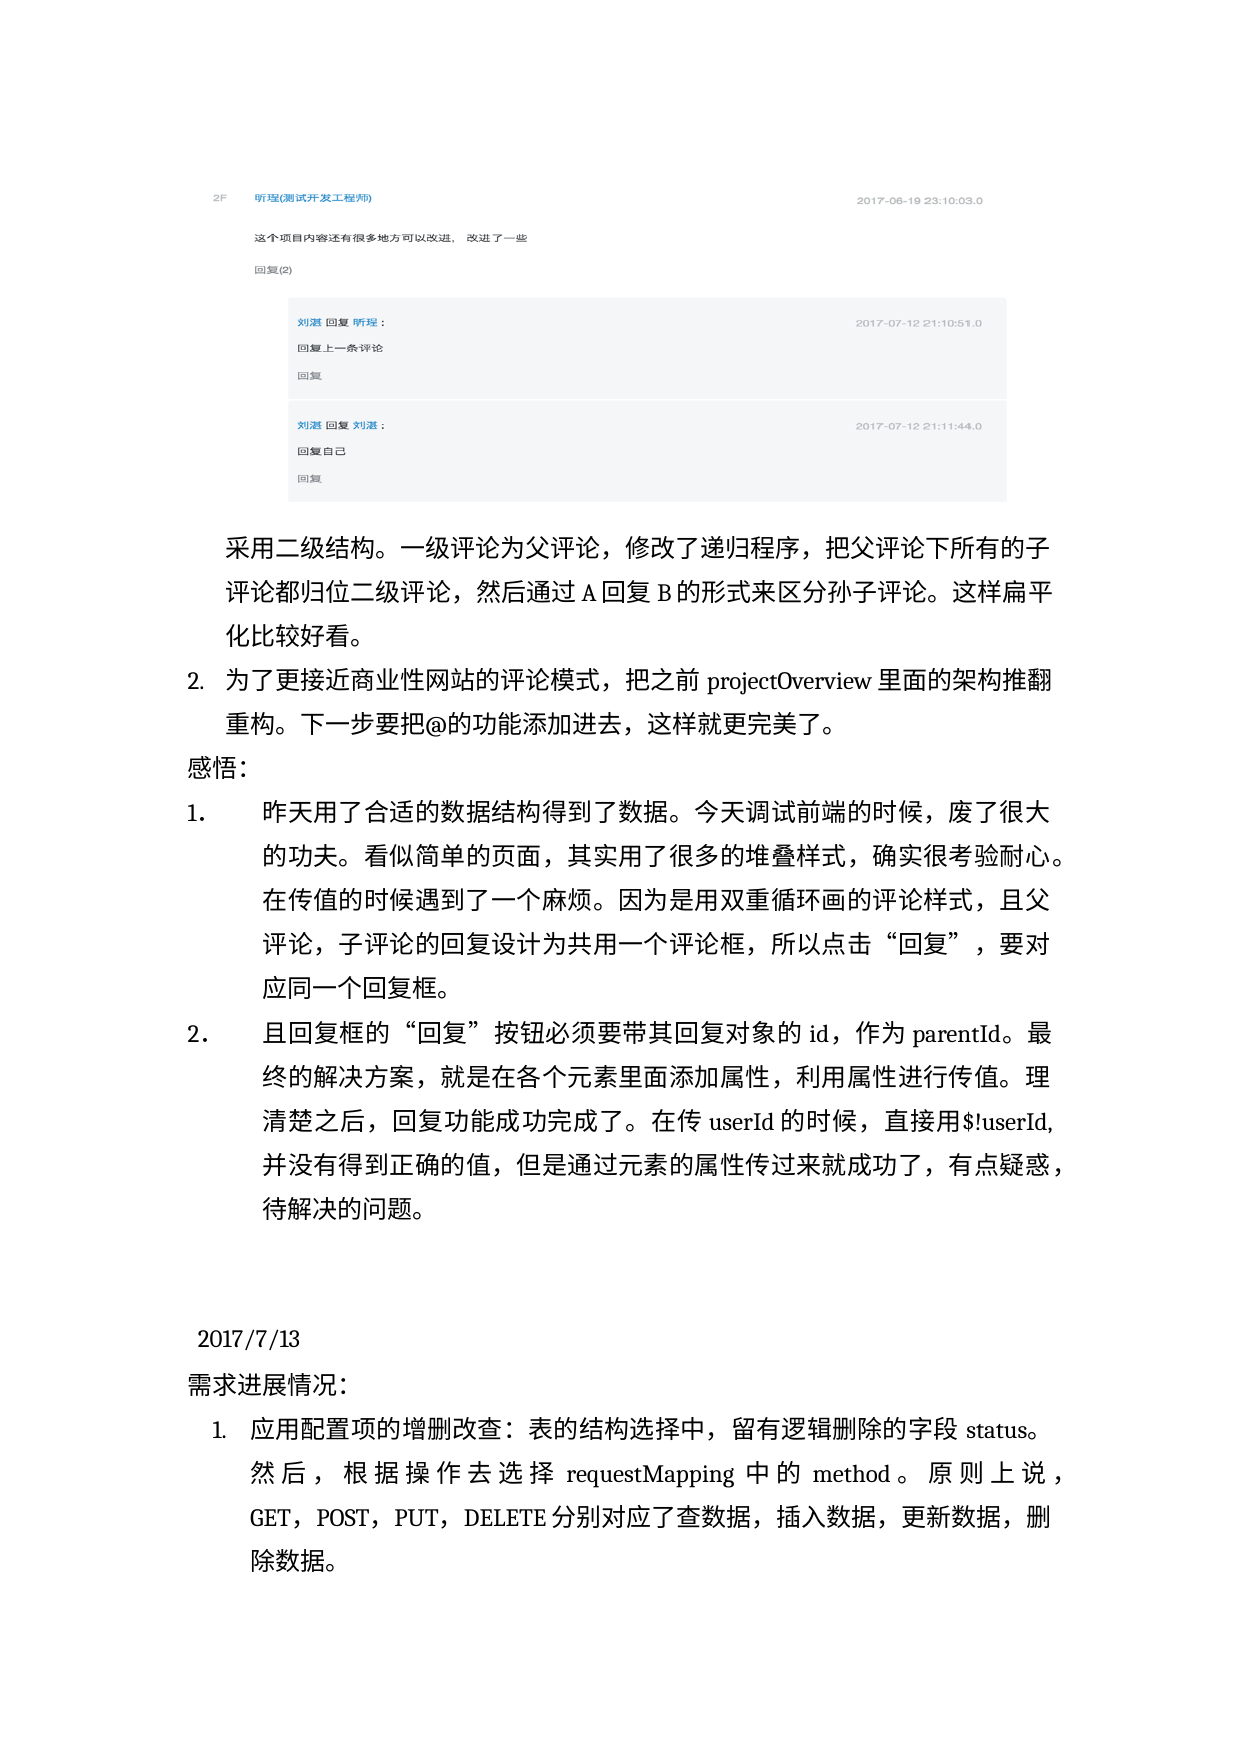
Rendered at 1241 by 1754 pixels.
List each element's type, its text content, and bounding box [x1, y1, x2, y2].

list 应用配置项的增删改查：表的结构选择中，留有逻辑删除的字段status。然后，根据操作去选择requestMapping中的method。原则上说，GET，POST，PUT，DELETE分别对应了查数据，插入数据，更新数据，删除数据。 [212, 1406, 1053, 1582]
list 且回复框的“回复”按钮必须要带其回复对象的id，作为parentId。最终的解决方案，就是在各个元素里面添加属性，利用属性进行传值。理清楚之后，回复功能成功完成了。在传userId的时候，直接用$!userId,并没有得到正确的值，但是通过元素的属性传过来就成功了，有点疑惑，待解决的问题。 [187, 1009, 1053, 1229]
text 2017/7/13 [198, 1318, 1053, 1362]
list 昨天用了合适的数据结构得到了数据。今天调试前端的时候，废了很大的功夫。看似简单的页面，其实用了很多的堆叠样式，确实很考验耐心。在传值的时候遇到了一个麻烦。因为是用双重循环画的评论样式，且父评论，子评论的回复设计为共用一个评论框，所以点击“回复”，要对应同一个回复框。 [187, 789, 1053, 1009]
list 采用二级结构。一级评论为父评论，修改了递归程序，把父评论下所有的子评论都归位二级评论，然后通过A回复B的形式来区分孙子评论。这样扁平化比较好看。 [225, 524, 1053, 657]
text 需求进展情况： [187, 1362, 1053, 1406]
text 感悟： [187, 745, 1053, 789]
picture [187, 184, 1013, 512]
list 为了更接近商业性网站的评论模式，把之前projectOverview里面的架构推翻重构。下一步要把@的功能添加进去，这样就更完美了。 [187, 657, 1053, 745]
